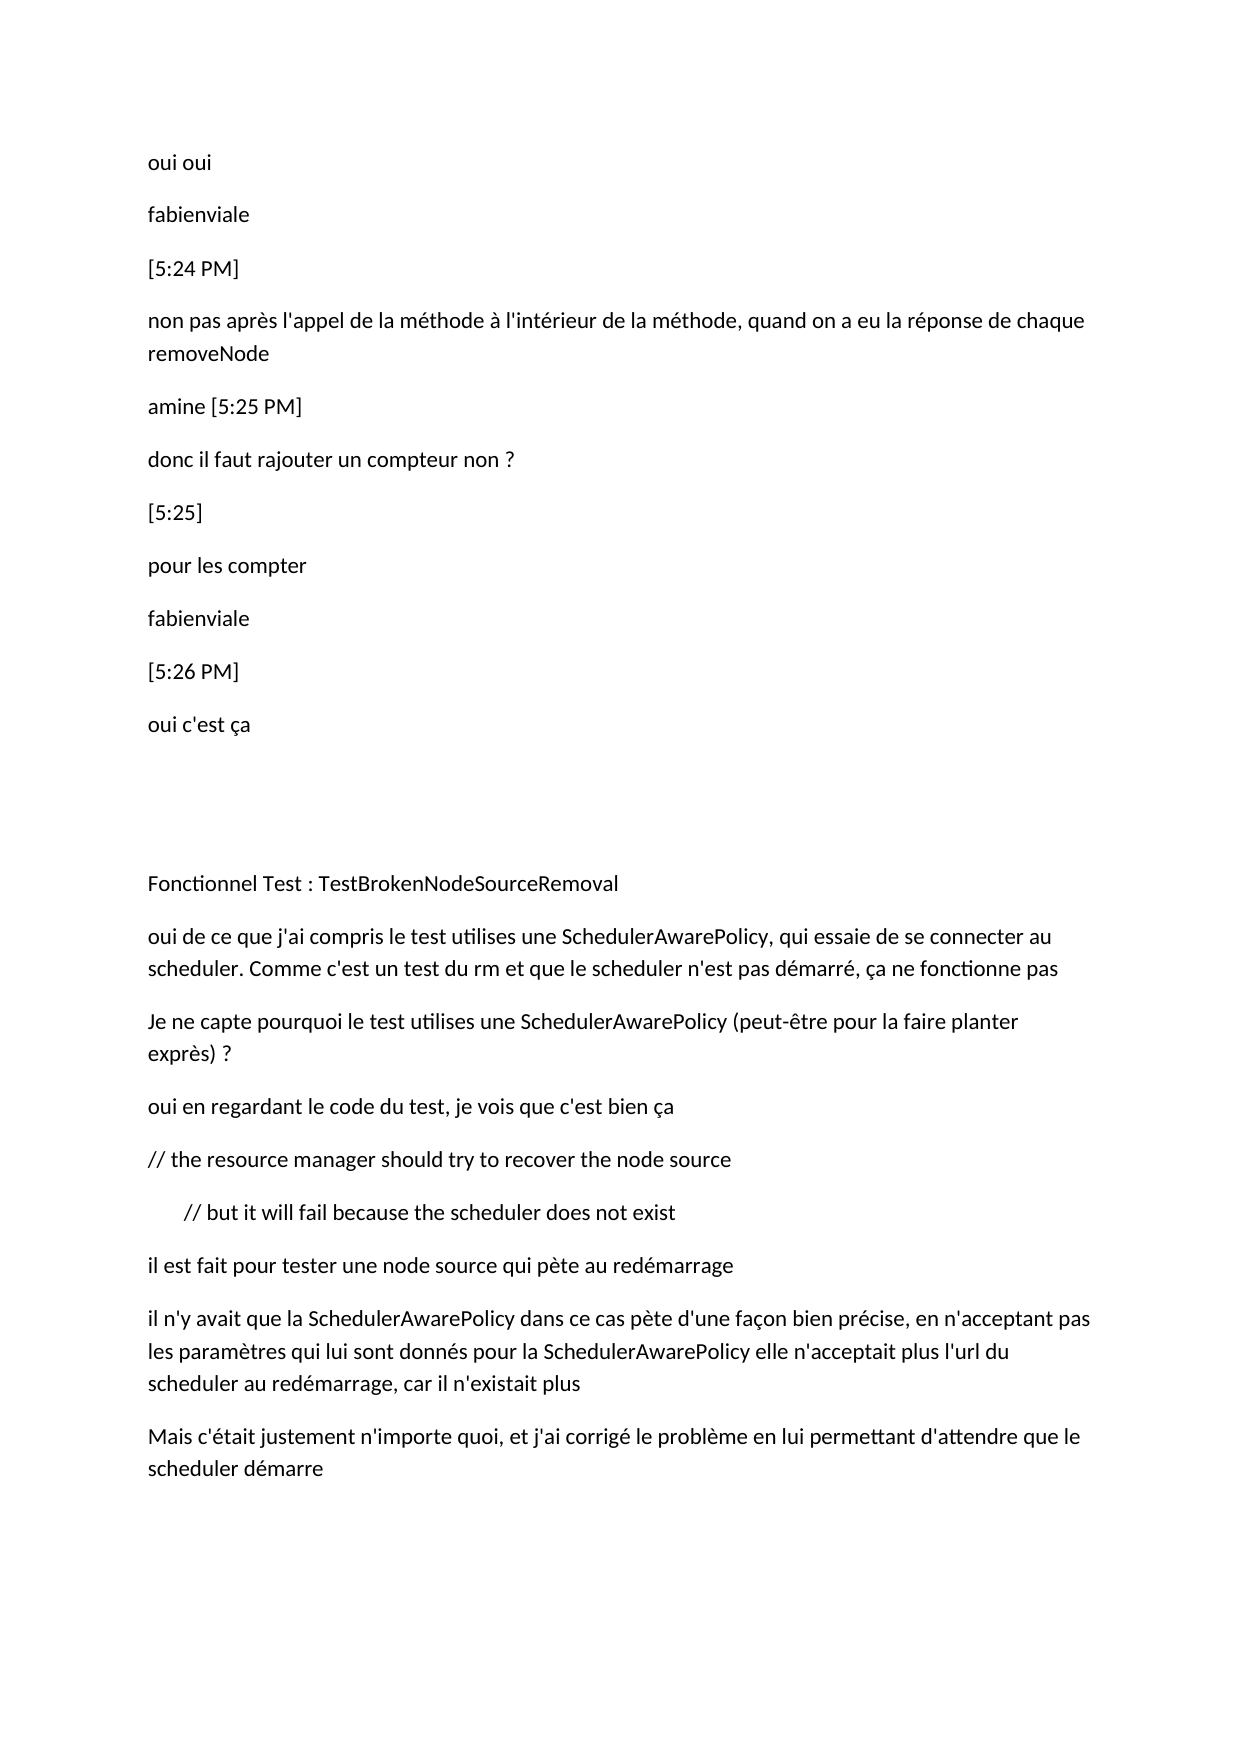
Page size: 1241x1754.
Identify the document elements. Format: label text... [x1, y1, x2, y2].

text oui de ce que j'ai compris le test utilises une SchedulerAwarePolicy, qui essaie de se connecter au scheduler. Comme c'est un test du rm et que le scheduler n'est pas démarré, ça ne fonctionne pas [148, 922, 1093, 982]
text Mais c'était justement n'importe quoi, et j'ai corrigé le problème en lui permettant d'attendre que le scheduler démarre [148, 1422, 1093, 1482]
text Fonctionnel Test : TestBrokenNodeSourceRemoval [148, 869, 1093, 897]
text // but it will fail because the scheduler does not exist [148, 1198, 1093, 1227]
text oui c'est ça [148, 710, 1093, 738]
text fabienviale [148, 201, 1093, 229]
text // the resource manager should try to recover the node source [148, 1146, 1093, 1173]
text oui oui [148, 148, 1093, 176]
text [5:24 PM] [148, 254, 1093, 282]
text il n'y avait que la SchedulerAwarePolicy dans ce cas pète d'une façon bien précise, en n'acceptant pas les paramètres qui lui sont donnés pour la SchedulerAwarePolicy elle n'acceptait plus l'url du scheduler au redémarrage, car il n'existait plus [148, 1304, 1093, 1397]
text [5:26 PM] [148, 657, 1093, 685]
text amine [5:25 PM] [148, 392, 1093, 420]
text non pas après l'appel de la méthode à l'intérieur de la méthode, quand on a eu la réponse de chaque removeNode [148, 307, 1093, 367]
text donc il faut rajouter un compteur non ? [148, 445, 1093, 473]
text [5:25] [148, 498, 1093, 526]
text fabienviale [148, 604, 1093, 632]
text Je ne capte pourquoi le test utilises une SchedulerAwarePolicy (peut-être pour la faire planter exprès) ? [148, 1007, 1093, 1067]
text pour les compter [148, 551, 1093, 579]
text il est fait pour tester une node source qui pète au redémarrage [148, 1252, 1093, 1279]
text oui en regardant le code du test, je vois que c'est bien ça [148, 1092, 1093, 1121]
